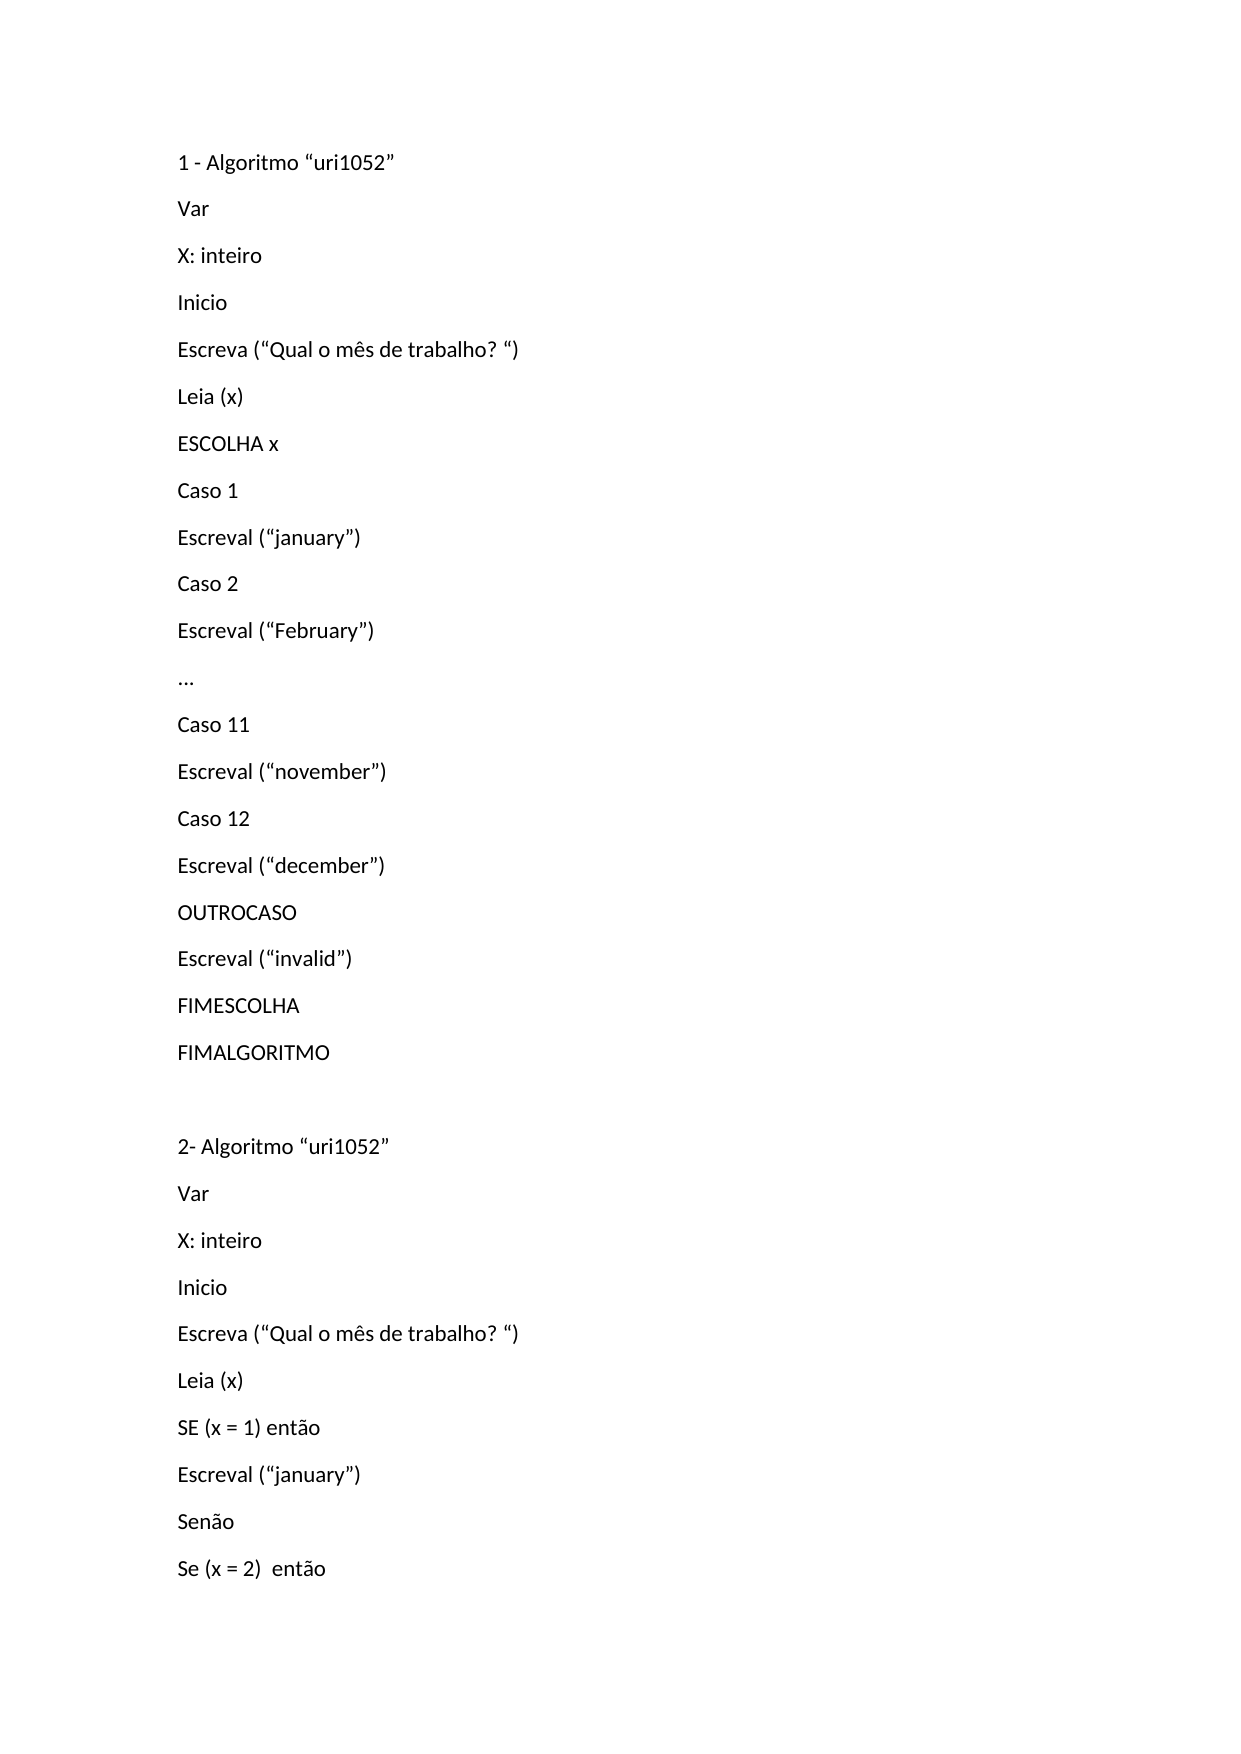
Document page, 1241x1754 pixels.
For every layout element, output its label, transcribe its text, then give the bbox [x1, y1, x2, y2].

text X: inteiro [177, 1226, 1063, 1254]
text Leia (x) [177, 382, 1063, 410]
text 1 - Algoritmo “uri1052” [177, 148, 1063, 176]
text OUTROCASO [177, 898, 1063, 926]
text ESCOLHA x [177, 429, 1063, 457]
text X: inteiro [177, 241, 1063, 269]
text Caso 1 [177, 476, 1063, 504]
text Caso 2 [177, 569, 1063, 597]
text Se (x = 2) então [177, 1554, 1063, 1582]
text FIMESCOLHA [177, 991, 1063, 1019]
text FIMALGORITMO [177, 1038, 1063, 1066]
text Escreval (“invalid”) [177, 944, 1063, 972]
text Var [177, 194, 1063, 222]
text Caso 12 [177, 804, 1063, 832]
text Senão [177, 1507, 1063, 1535]
text ... [177, 663, 1063, 691]
text Caso 11 [177, 710, 1063, 738]
text Escreval (“january”) [177, 1460, 1063, 1488]
text Escreva (“Qual o mês de trabalho? “) [177, 335, 1063, 363]
text Escreval (“december”) [177, 851, 1063, 879]
text Inicio [177, 1273, 1063, 1301]
text Inicio [177, 288, 1063, 316]
text Escreva (“Qual o mês de trabalho? “) [177, 1319, 1063, 1347]
text Var [177, 1179, 1063, 1207]
text SE (x = 1) então [177, 1413, 1063, 1441]
text 2- Algoritmo “uri1052” [177, 1132, 1063, 1160]
text Escreval (“january”) [177, 523, 1063, 551]
text Escreval (“February”) [177, 616, 1063, 644]
text Escreval (“november”) [177, 757, 1063, 785]
text Leia (x) [177, 1366, 1063, 1394]
